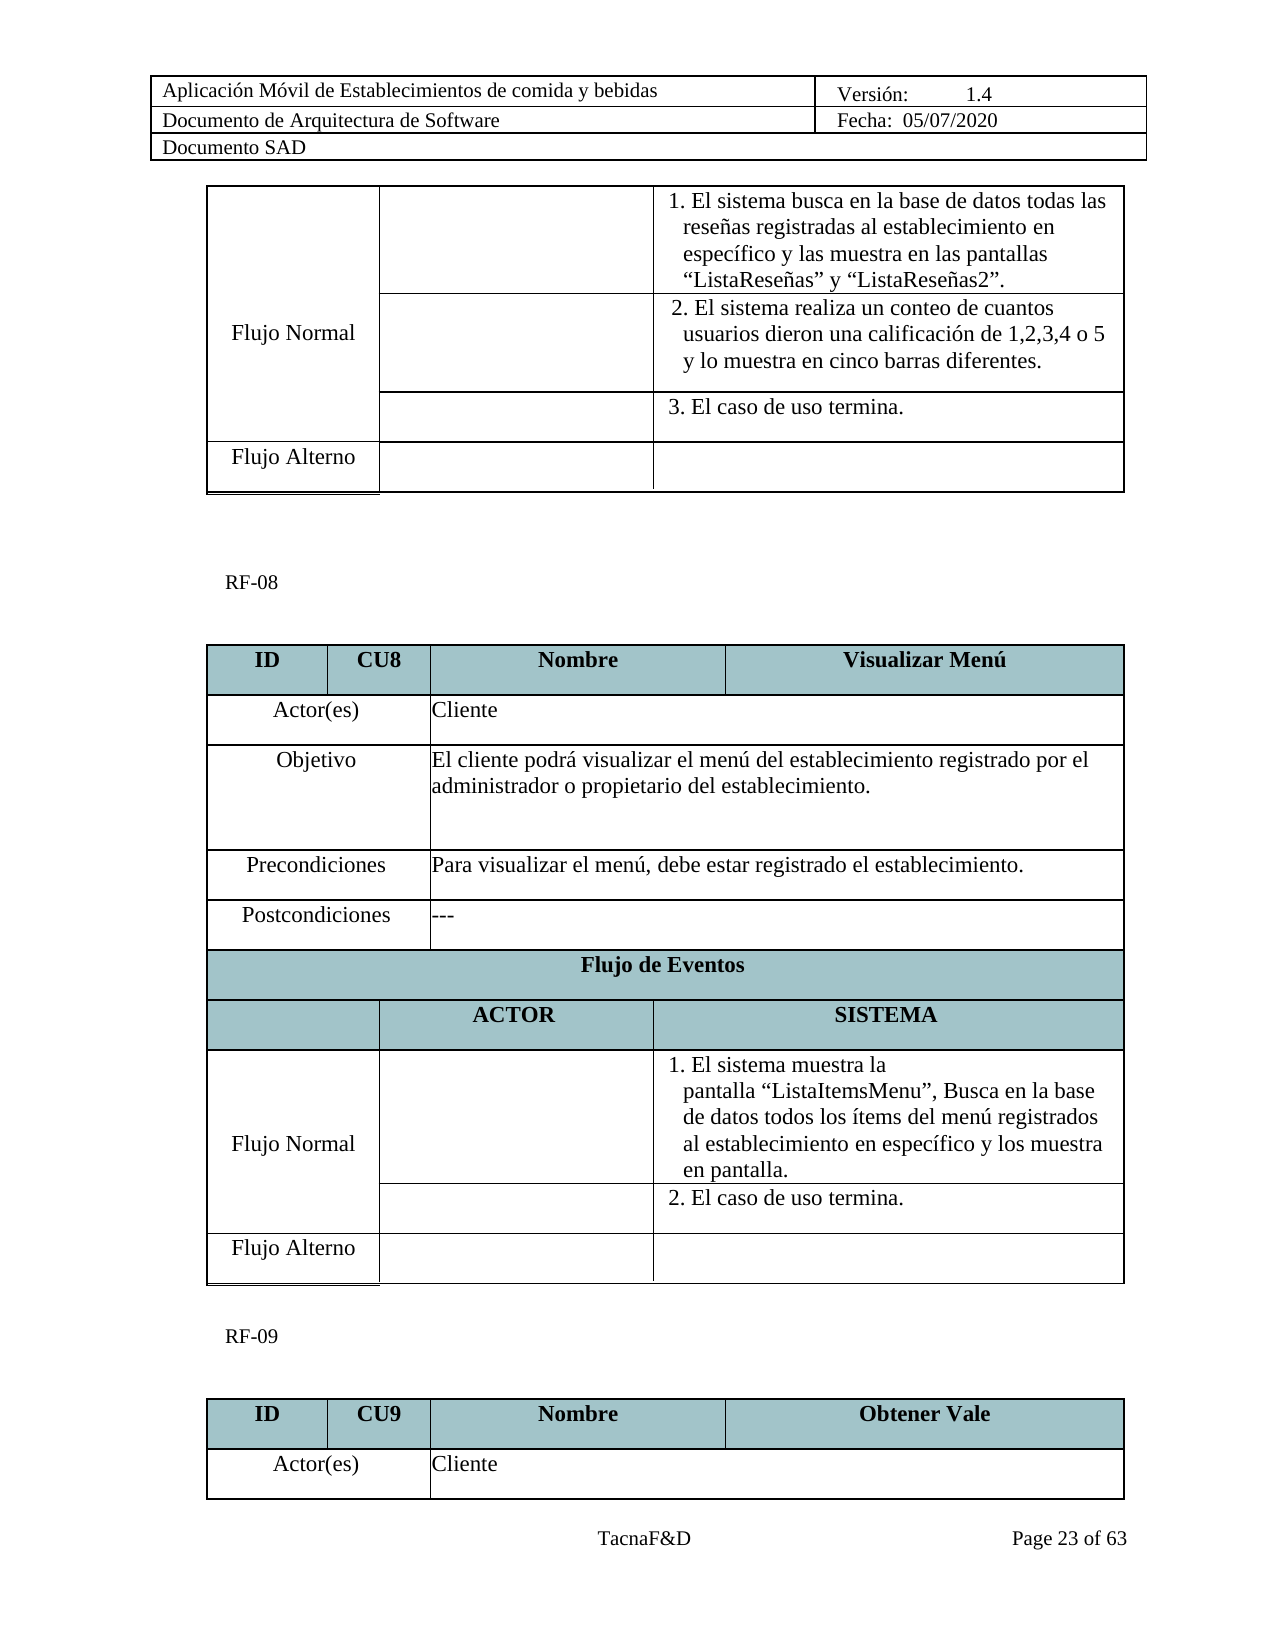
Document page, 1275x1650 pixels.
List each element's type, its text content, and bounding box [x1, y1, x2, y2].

table_cell Actor(es) [208, 1450, 430, 1498]
table_cell Flujo Normal [208, 1051, 379, 1232]
table_cell Actor(es) [208, 696, 430, 744]
table_cell Precondiciones [208, 851, 430, 899]
table_header Nombre [431, 1400, 725, 1448]
table_cell [653, 1234, 1123, 1282]
table_cell Flujo Alterno [208, 442, 379, 491]
table_cell [653, 443, 1123, 491]
table_cell 1. El sistema busca en la base de datos todas las reseñas registradas al establecimiento en específico y las muestra en las pantallas “ListaReseñas” y “ListaReseñas2”. [654, 187, 1123, 292]
table_cell Objetivo [208, 746, 430, 849]
table_header CU8 [328, 646, 430, 694]
table_cell [380, 1234, 653, 1282]
table_cell Postcondiciones [208, 901, 430, 949]
table_header CU9 [328, 1400, 430, 1448]
table_cell [208, 1001, 379, 1049]
table_cell [380, 443, 653, 491]
table_cell ACTOR [380, 1001, 653, 1049]
table_cell Para visualizar el menú, debe estar registrado el establecimiento. [431, 851, 1123, 899]
text RF-09 [225, 1323, 1125, 1348]
table_cell Cliente [431, 1450, 1123, 1498]
table_cell 1. El sistema muestra la pantalla “ListaItemsMenu”, Busca en la base de datos todos los ítems del menú registrados al establecimiento en específico y los muestra en pantalla. [654, 1051, 1123, 1182]
table_cell --- [431, 901, 1123, 949]
table_cell [380, 294, 653, 391]
table_cell Flujo Alterno [208, 1234, 379, 1282]
table_cell [380, 187, 653, 292]
table_cell Flujo de Eventos [208, 951, 1123, 999]
table_cell 2. El sistema realiza un conteo de cuantos usuarios dieron una calificación de 1,2,3,4 o 5 y lo muestra en cinco barras diferentes. [654, 294, 1123, 391]
table_cell [380, 1051, 653, 1182]
table_cell [380, 393, 653, 441]
table_header Obtener Vale [726, 1400, 1123, 1448]
table_cell Cliente [431, 696, 1123, 744]
table_header ID [208, 646, 327, 694]
table_cell 2. El caso de uso termina. [654, 1184, 1123, 1232]
table_cell 3. El caso de uso termina. [654, 393, 1123, 441]
table_cell El cliente podrá visualizar el menú del establecimiento registrado por el administrador o propietario del establecimiento. [431, 746, 1123, 849]
table_cell Flujo Normal [208, 187, 379, 441]
table_cell [380, 1184, 653, 1232]
table_cell SISTEMA [654, 1001, 1123, 1049]
text RF-08 [225, 569, 1125, 594]
table_header Visualizar Menú [726, 646, 1123, 694]
table_header ID [208, 1400, 327, 1448]
table_header Nombre [431, 646, 725, 694]
